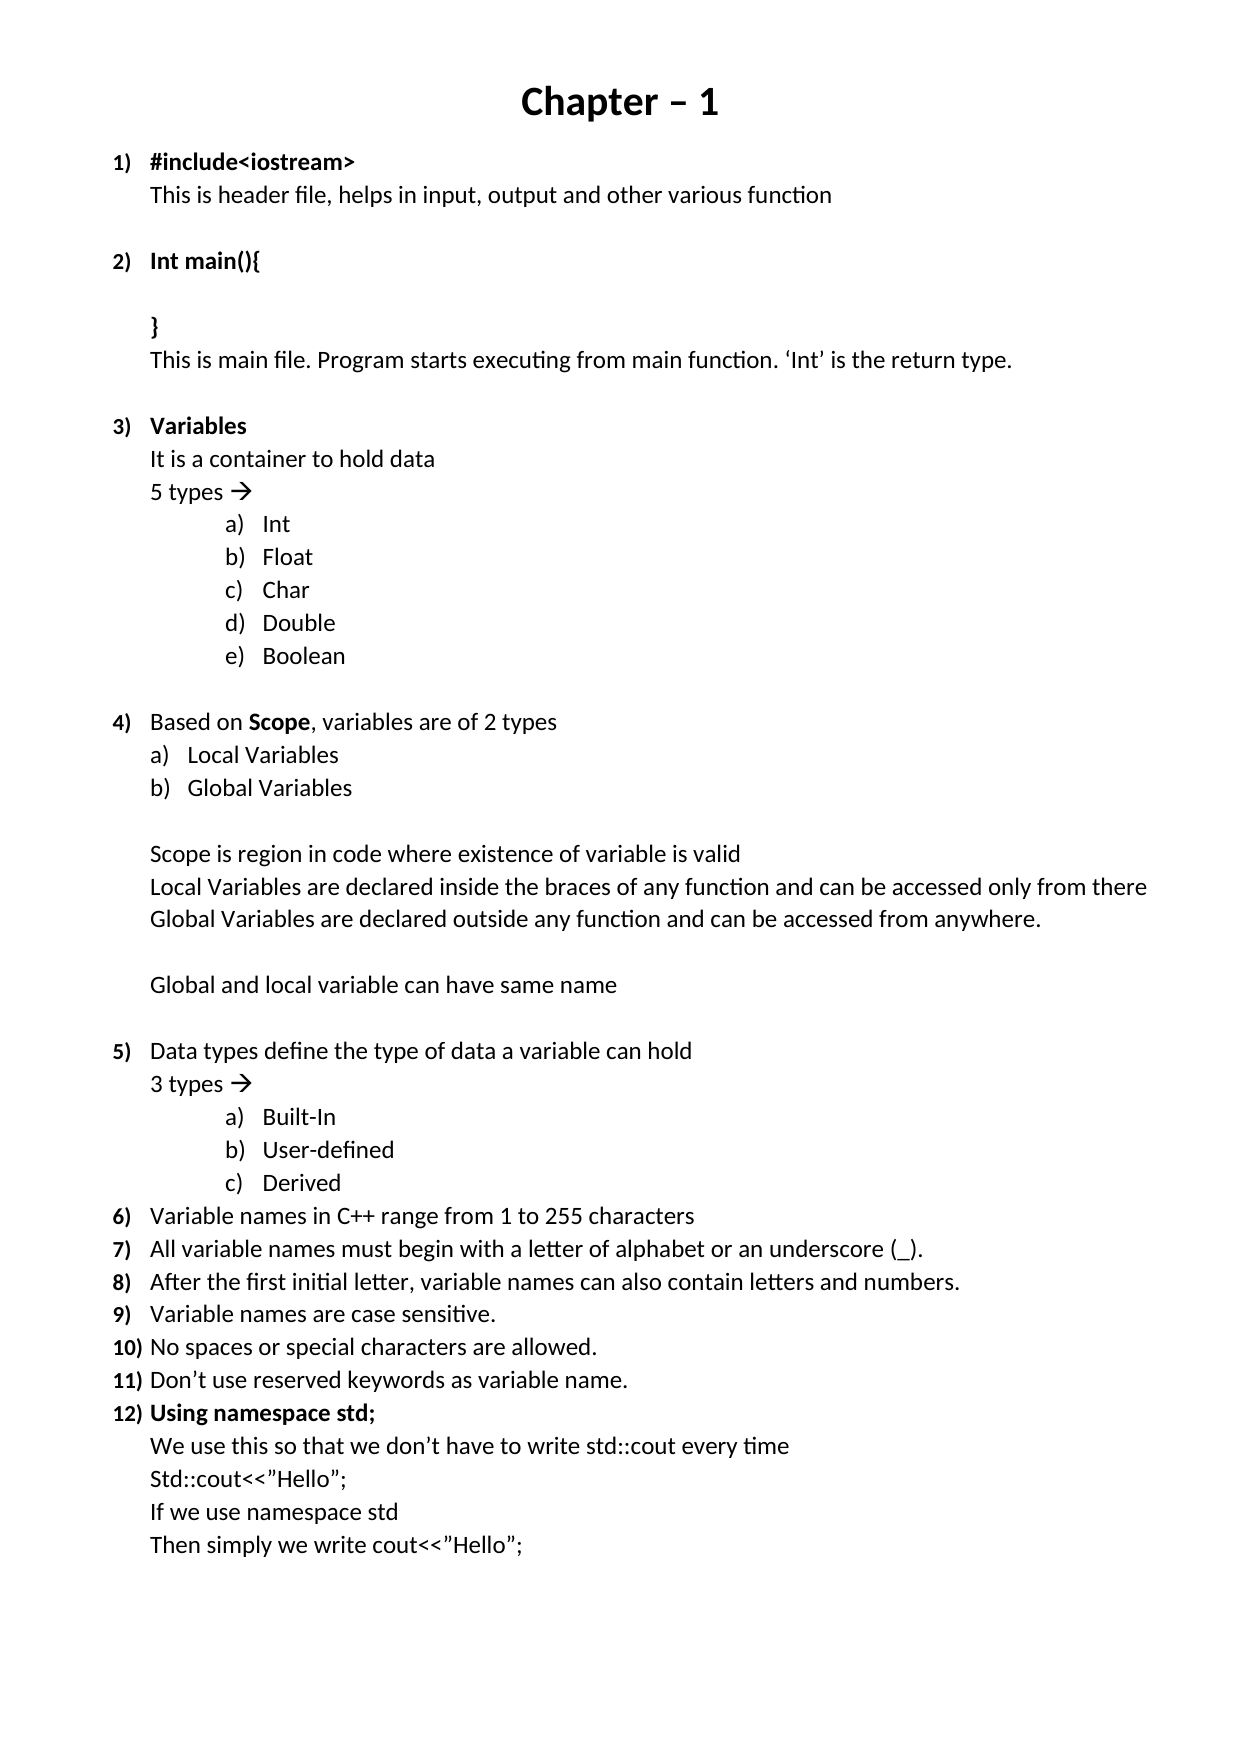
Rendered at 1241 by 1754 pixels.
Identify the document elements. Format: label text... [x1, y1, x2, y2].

list Int main(){ [112, 245, 1165, 276]
list Data types define the type of data a variable can hold [112, 1035, 1165, 1066]
list Local Variables [150, 739, 1165, 769]
list We use this so that we don’t have to write std::cout every time [150, 1430, 1165, 1461]
list Int [225, 509, 1165, 539]
list #include<iostream> [112, 147, 1165, 177]
list Boolean [225, 640, 1165, 671]
list Scope is region in code where existence of variable is valid [150, 838, 1165, 868]
list This is main file. Program starts executing from main function. ‘Int’ is the return type. [150, 344, 1165, 374]
list Global and local variable can have same name [150, 969, 1165, 1000]
list Global Variables [150, 772, 1165, 802]
list Don’t use reserved keywords as variable name. [112, 1364, 1165, 1395]
list Variables [112, 410, 1165, 440]
list Then simply we write cout<<”Hello”; [150, 1529, 1165, 1559]
list 5 types [150, 476, 1165, 506]
list Derived [225, 1167, 1165, 1197]
list If we use namespace std [150, 1496, 1165, 1527]
list } [150, 311, 1165, 342]
list Variable names in C++ range from 1 to 255 characters [112, 1200, 1165, 1230]
list Based on Scope, variables are of 2 types [112, 706, 1165, 737]
list All variable names must begin with a letter of alphabet or an underscore (_). [112, 1233, 1165, 1263]
text Chapter – 1 [75, 75, 1165, 126]
list User-defined [225, 1134, 1165, 1164]
list Variable names are case sensitive. [112, 1299, 1165, 1329]
list After the first initial letter, variable names can also contain letters and numbers. [112, 1266, 1165, 1296]
list Float [225, 542, 1165, 572]
list Built-In [225, 1101, 1165, 1132]
list No spaces or special characters are allowed. [112, 1332, 1165, 1362]
list It is a container to hold data [150, 443, 1165, 473]
list This is header file, helps in input, output and other various function [150, 179, 1165, 210]
list Double [225, 607, 1165, 638]
list Local Variables are declared inside the braces of any function and can be accessed only from there [150, 871, 1165, 901]
list Using namespace std; [112, 1397, 1165, 1428]
list Global Variables are declared outside any function and can be accessed from anywhere. [150, 904, 1165, 934]
list Char [225, 574, 1165, 605]
list 3 types [150, 1068, 1165, 1099]
list Std::cout<<”Hello”; [150, 1463, 1165, 1494]
